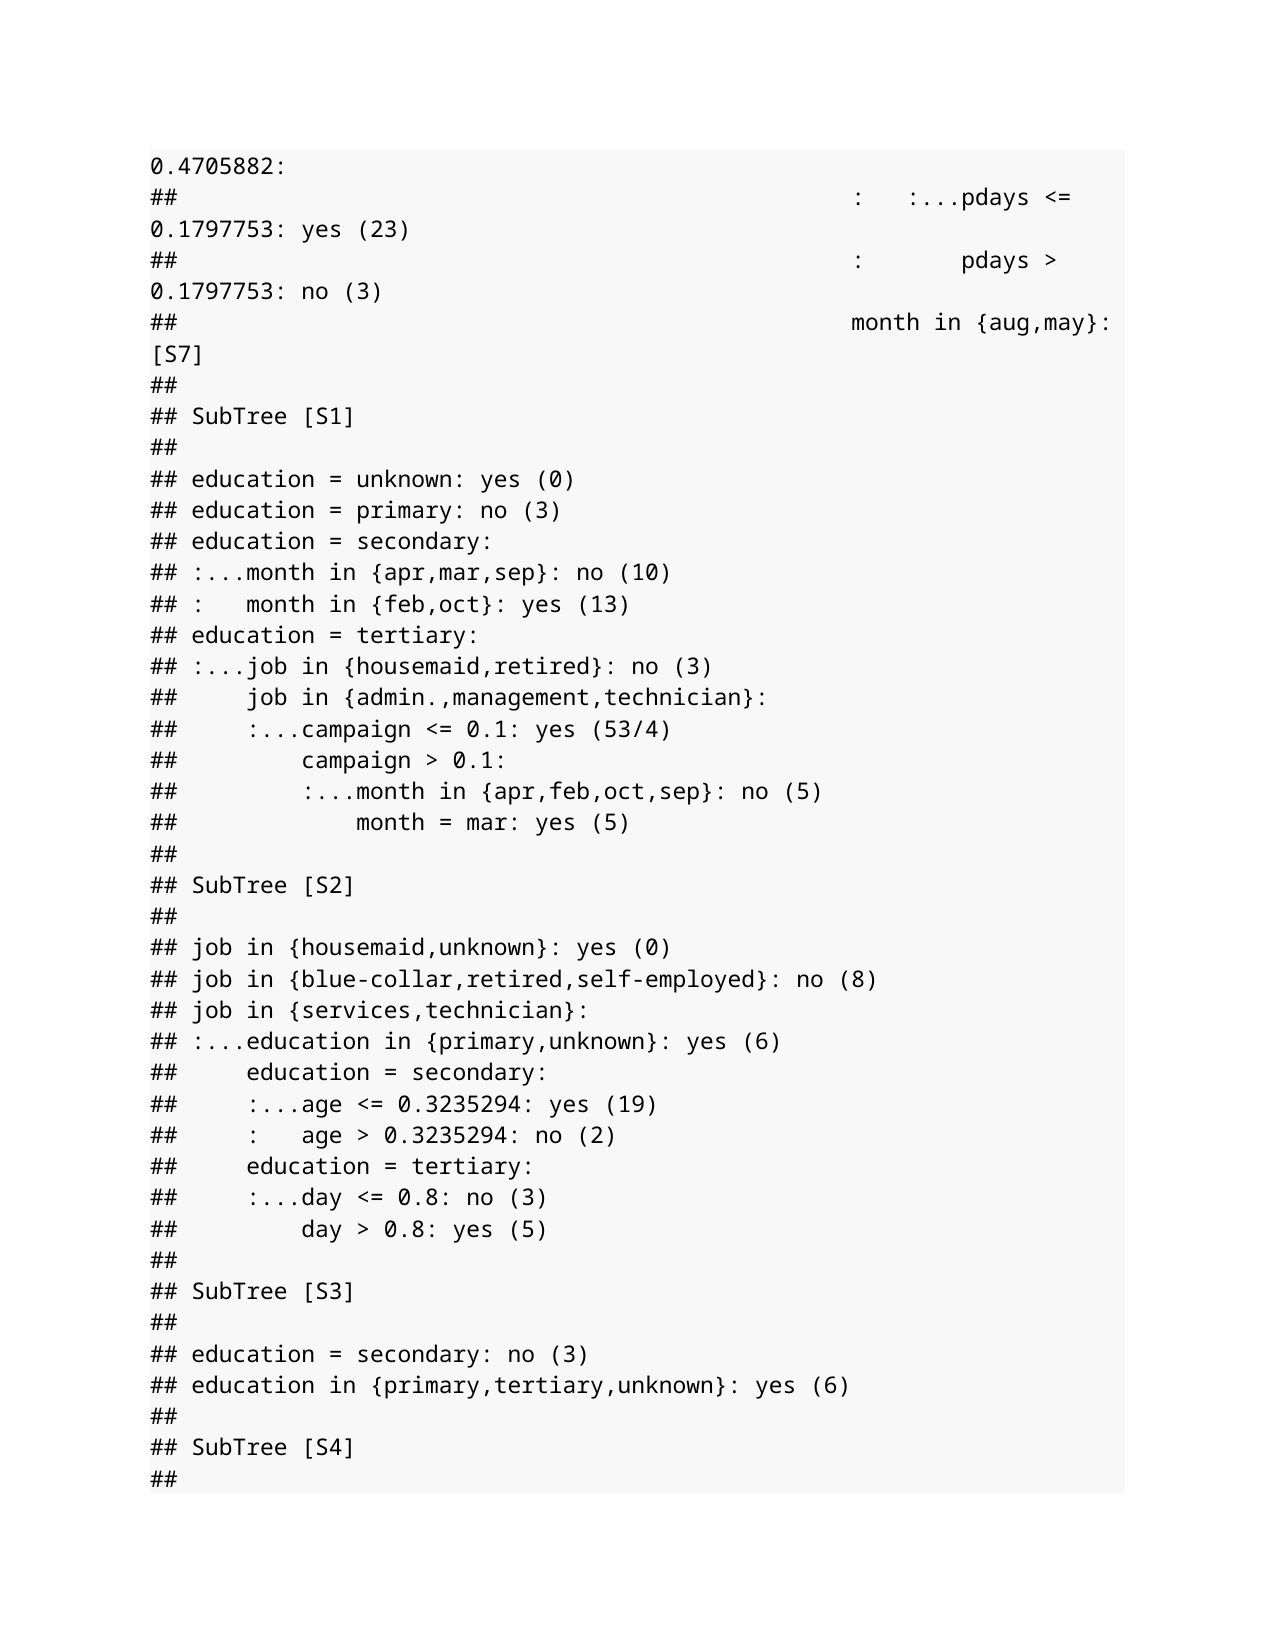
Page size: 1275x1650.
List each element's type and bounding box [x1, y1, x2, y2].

text [150, 150, 1125, 1494]
